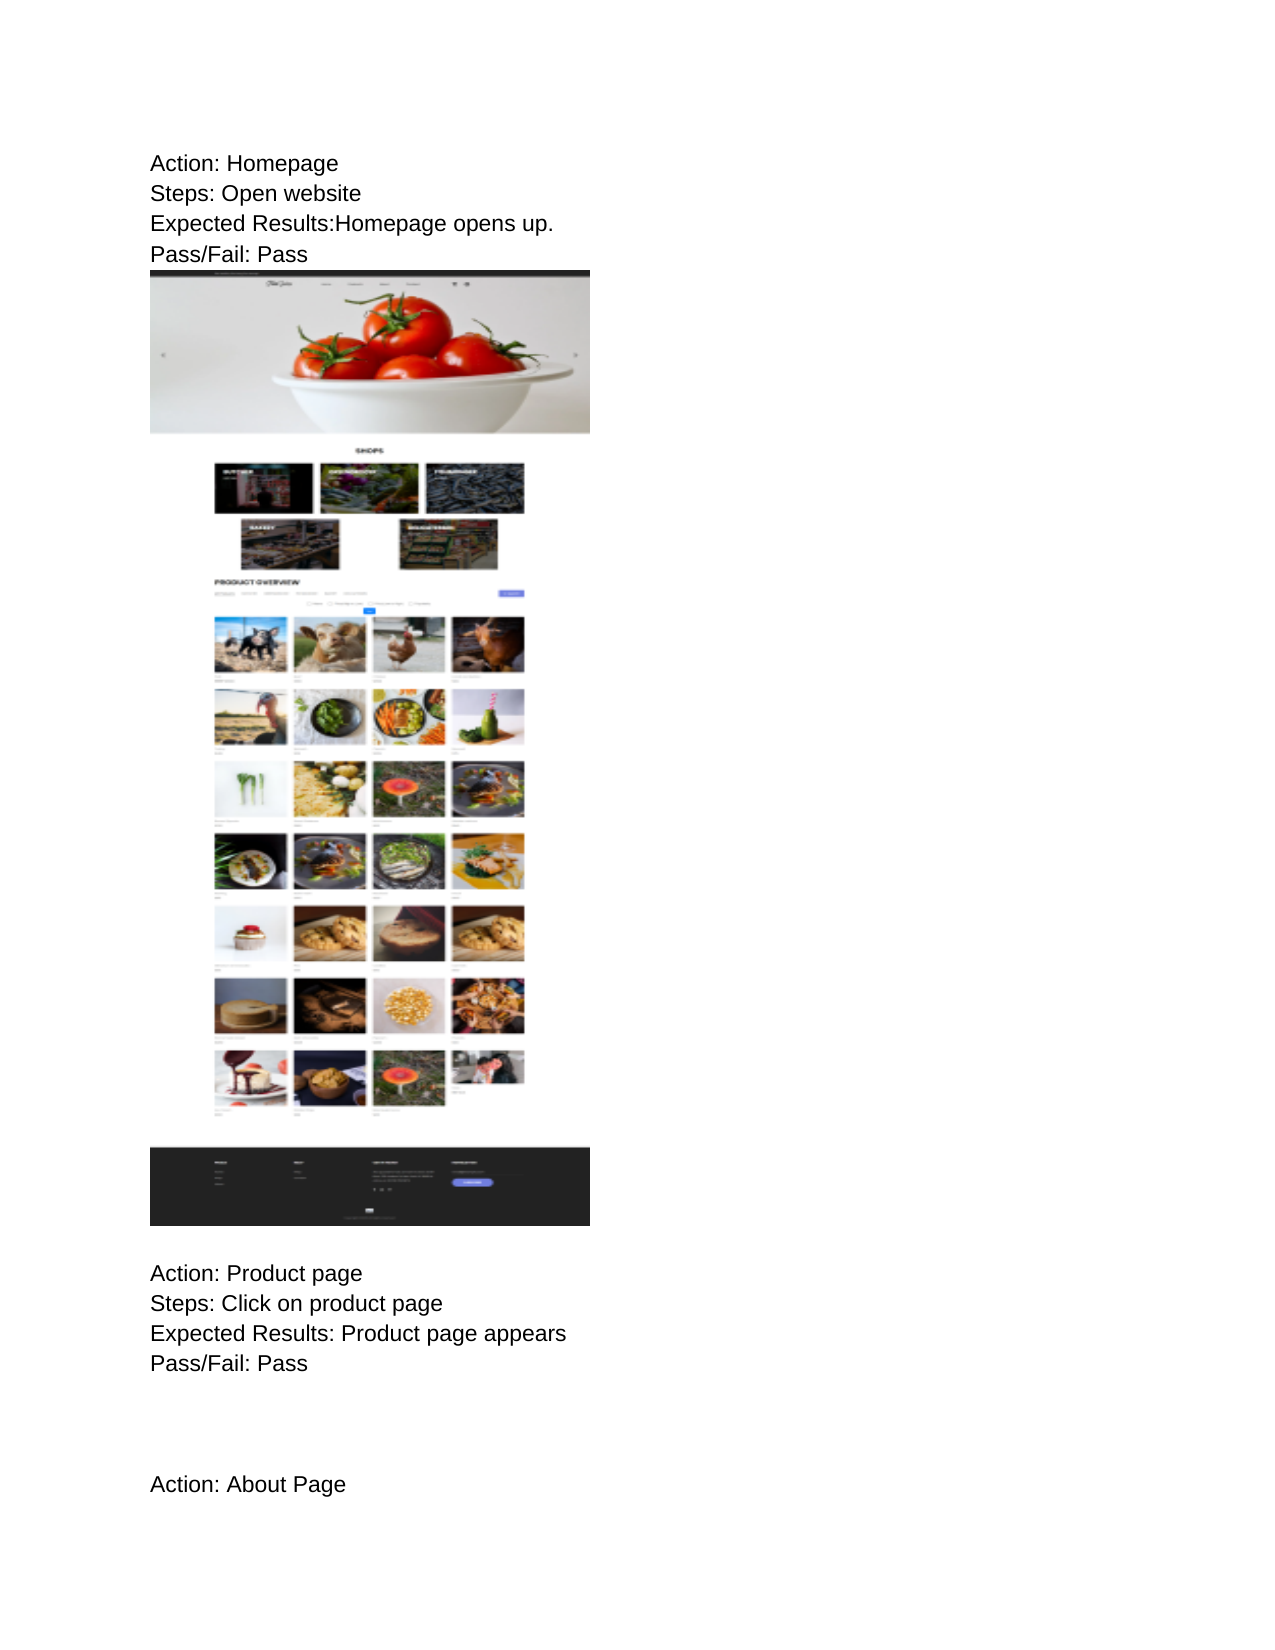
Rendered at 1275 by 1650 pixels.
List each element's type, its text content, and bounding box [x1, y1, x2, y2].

text Action: Product page [150, 1259, 1125, 1286]
text Expected Results: Product page appears [150, 1320, 1125, 1346]
text Action: About Page [150, 1471, 1125, 1497]
text Pass/Fail: Pass [150, 1350, 1125, 1377]
text Steps: Open website [150, 180, 1125, 207]
text Pass/Fail: Pass [150, 241, 1125, 267]
picture [150, 270, 590, 1226]
text Action: Homepage [150, 150, 1125, 176]
text Steps: Click on product page [150, 1290, 1125, 1316]
text Expected Results:Homepage opens up. [150, 210, 1125, 237]
